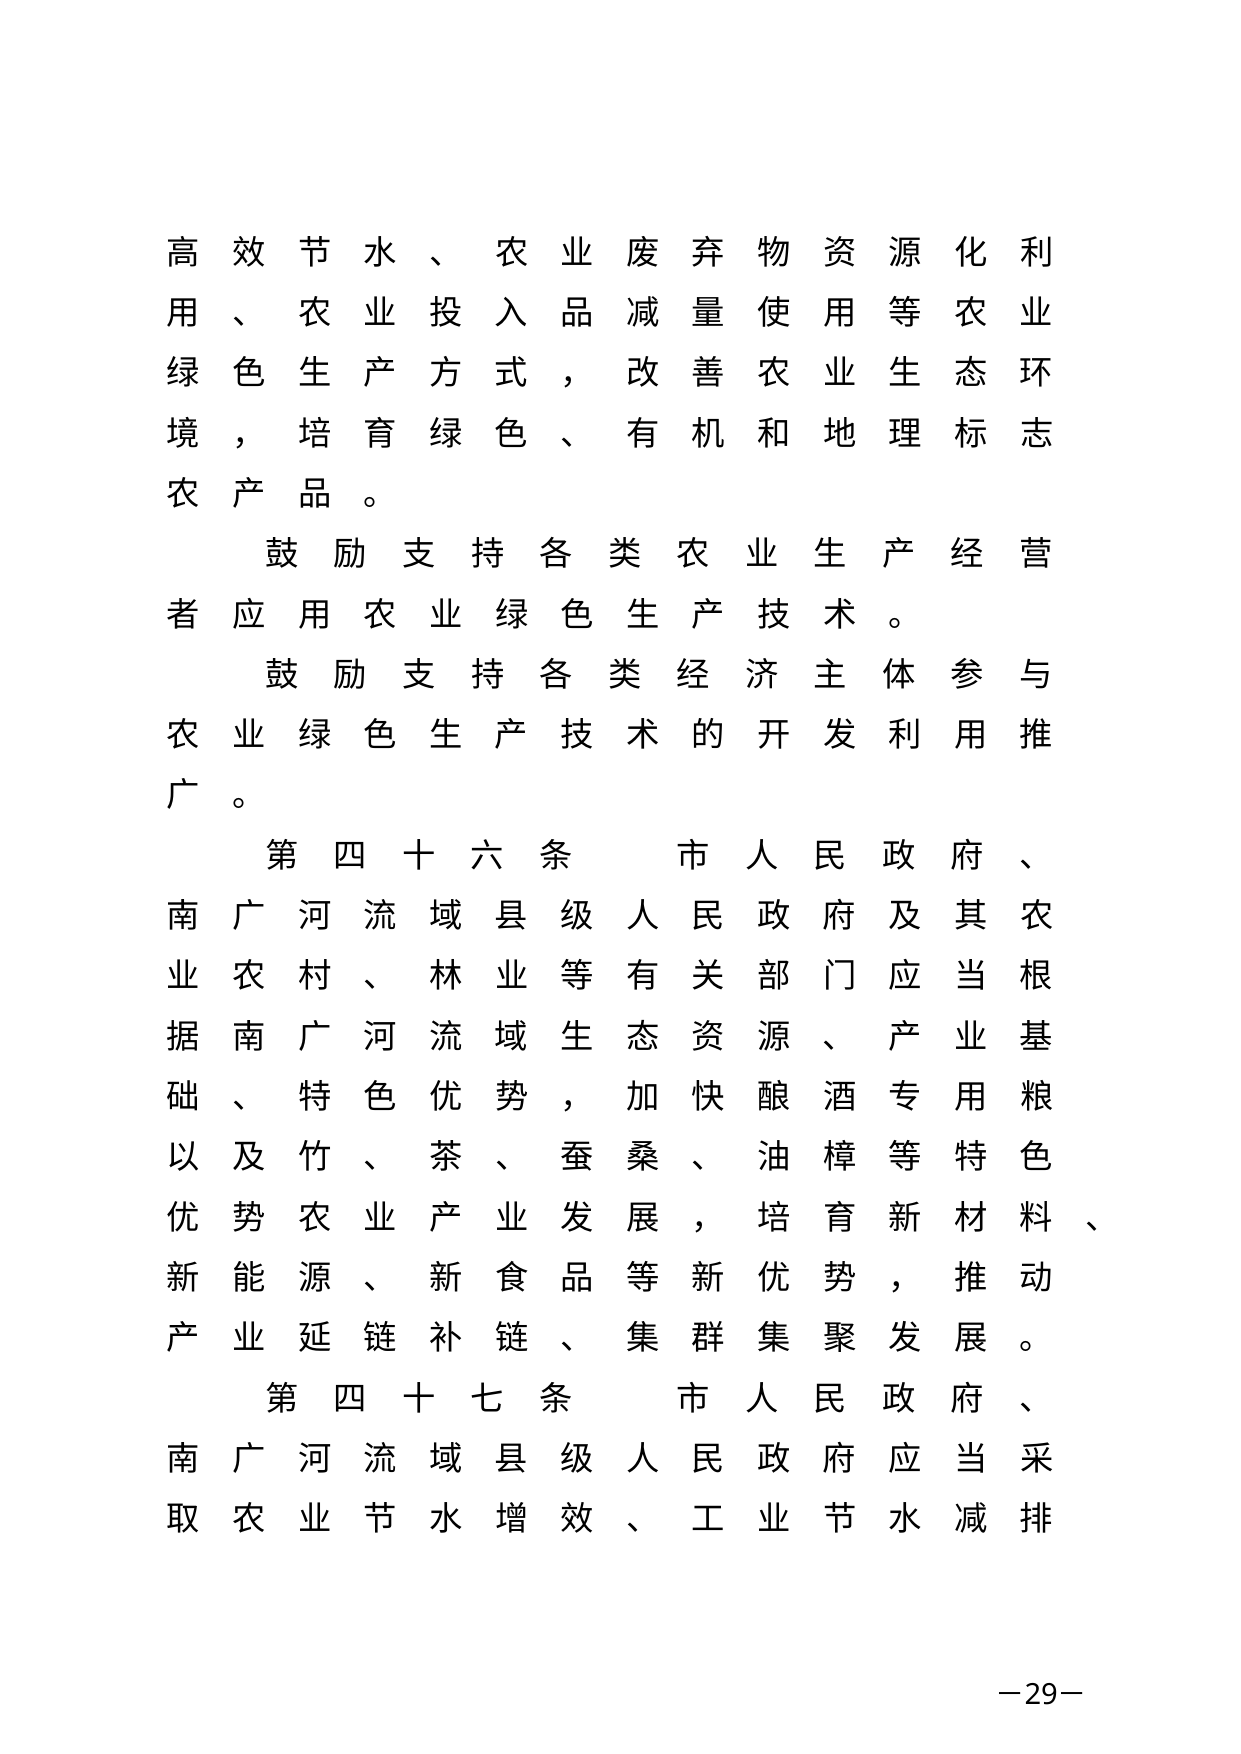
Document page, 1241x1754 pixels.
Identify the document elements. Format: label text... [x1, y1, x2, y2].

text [167, 1365, 1085, 1546]
text 鼓励支持各类农业生产经营者应用农业绿色生产技术。 [167, 521, 1085, 642]
text 第四十六条 市人民政府、南广河流域县级人民政府及其农业农村、林业等有关部门应当根据南广河流域生态资源、产业基础、特色优势，加快酿酒专用粮以及竹、茶、蚕桑、油樟等特色优势农业产业发展，培育新材料、新能源、新食品等新优势，推动产业延链补链、集群集聚发展。 [167, 822, 1085, 1365]
text 鼓励支持各类经济主体参与农业绿色生产技术的开发利用推广。 [167, 642, 1085, 822]
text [167, 219, 1085, 521]
